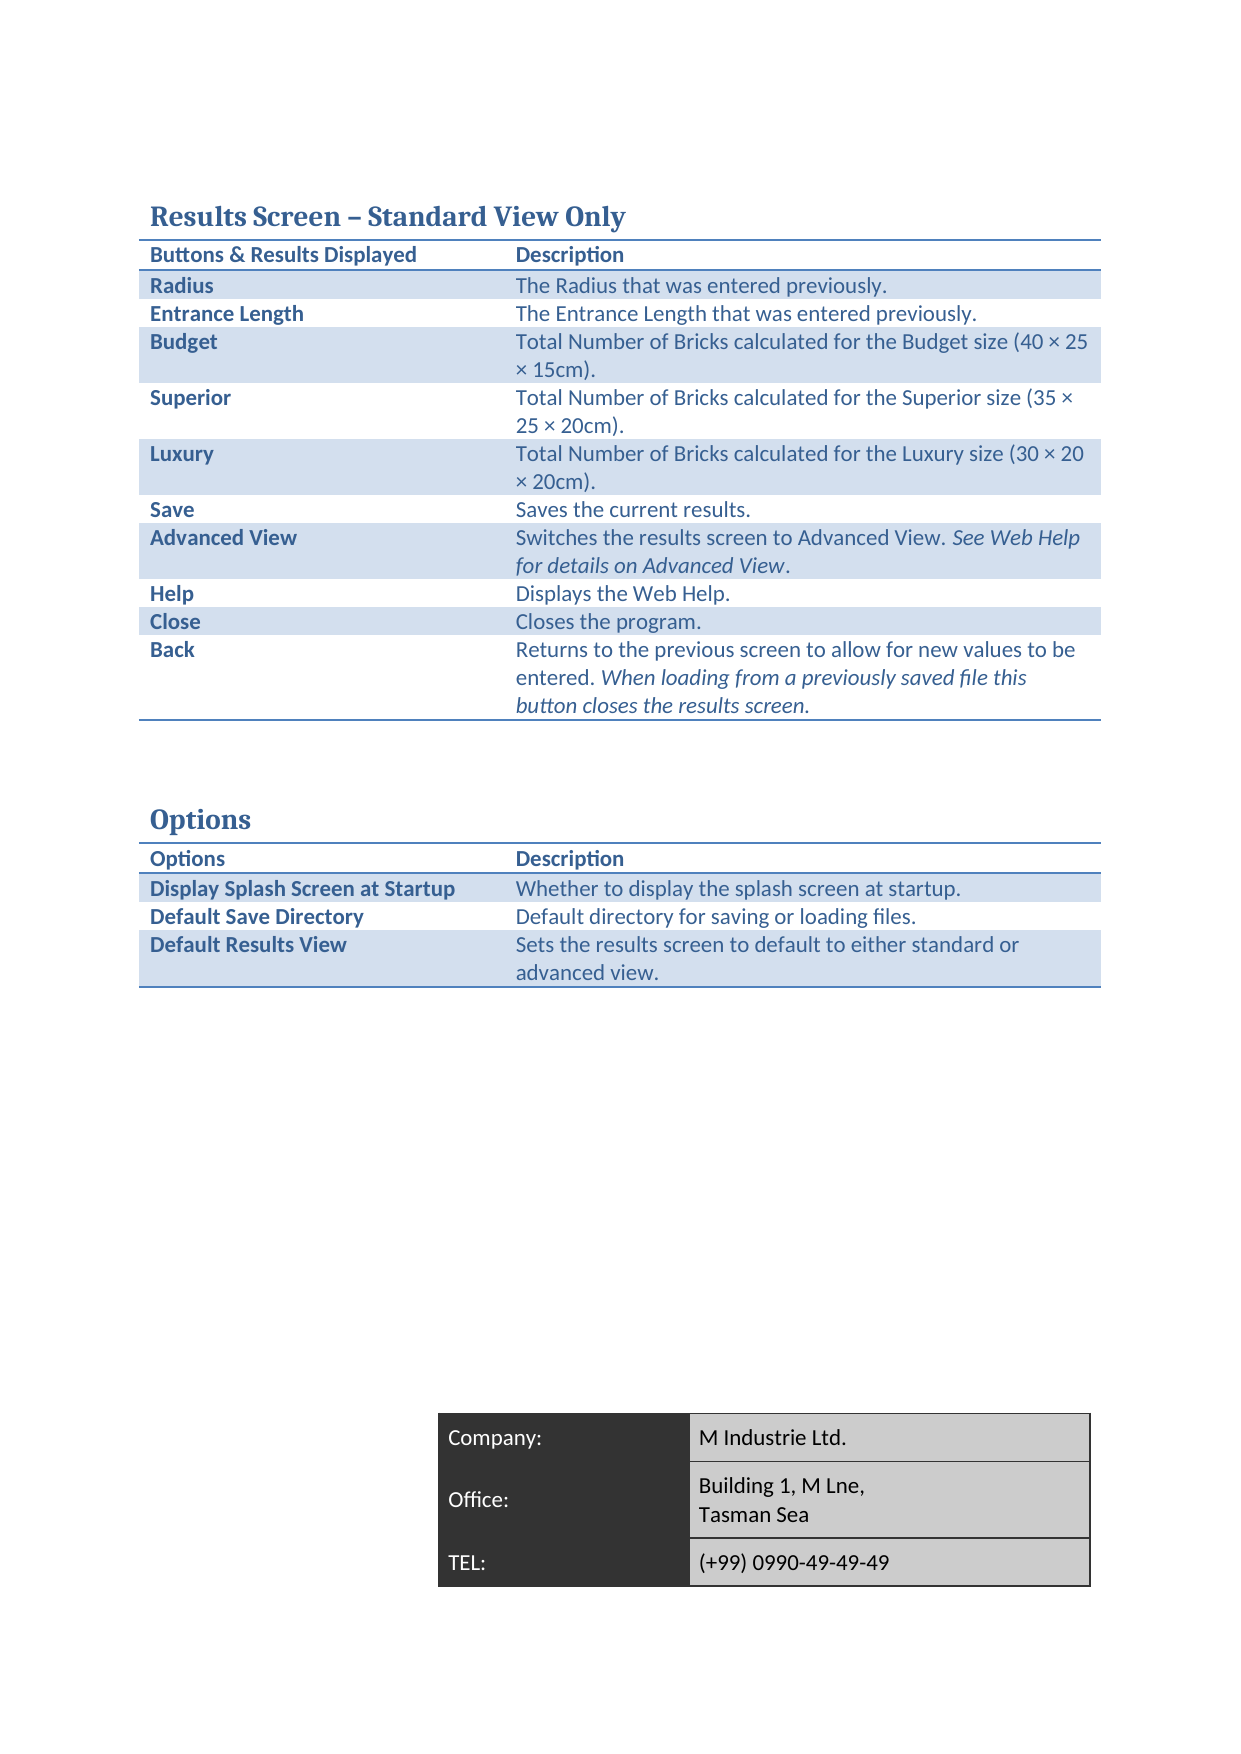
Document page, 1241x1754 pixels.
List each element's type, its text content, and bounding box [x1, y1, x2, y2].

table_cell TEL: [440, 1539, 689, 1585]
table_cell Budget [139, 327, 504, 383]
table_cell Default Results View [139, 930, 504, 986]
table_cell Displays the Web Help. [504, 579, 1101, 607]
table_cell Advanced View [139, 523, 504, 579]
table_header Description [504, 844, 1101, 872]
table_cell (+99) 0990-49-49-49 [690, 1539, 1089, 1585]
table_cell Close [139, 607, 504, 635]
table_cell Help [139, 579, 504, 607]
table_header M Industrie Ltd. [690, 1414, 1089, 1461]
table_cell Returns to the previous screen to allow for new values to be entered. When loading from a previously saved file this button closes the results screen. [504, 635, 1101, 719]
table_cell Switches the results screen to Advanced View. See Web Help for details on Advanced View. [504, 523, 1101, 579]
table_cell Office: [440, 1462, 689, 1537]
table_header Buttons & Results Displayed [139, 241, 504, 269]
subtitle Results Screen – Standard View Only [150, 200, 1090, 233]
subtitle Options [150, 803, 1090, 837]
table_cell Saves the current results. [504, 495, 1101, 523]
table_cell Default directory for saving or loading files. [504, 902, 1101, 930]
table_cell Total Number of Bricks calculated for the Luxury size (30 × 20 × 20cm). [504, 439, 1101, 495]
table_cell Display Splash Screen at Startup [139, 874, 504, 902]
table_cell Total Number of Bricks calculated for the Budget size (40 × 25 × 15cm). [504, 327, 1101, 383]
table_cell Default Save Directory [139, 902, 504, 930]
table_header Company: [440, 1414, 689, 1461]
table_cell Luxury [139, 439, 504, 495]
table_cell Building 1, M Lne, Tasman Sea [690, 1462, 1089, 1537]
table_cell Entrance Length [139, 299, 504, 327]
table_cell Save [139, 495, 504, 523]
table_cell Sets the results screen to default to either standard or advanced view. [504, 930, 1101, 986]
table_cell Superior [139, 383, 504, 439]
table_cell The Radius that was entered previously. [504, 271, 1101, 299]
table_header Description [504, 241, 1101, 269]
table_cell Closes the program. [504, 607, 1101, 635]
table_cell Total Number of Bricks calculated for the Superior size (35 × 25 × 20cm). [504, 383, 1101, 439]
table_cell Whether to display the splash screen at startup. [504, 874, 1101, 902]
table_cell Radius [139, 271, 504, 299]
table_header Options [139, 844, 504, 872]
table_cell Back [139, 635, 504, 719]
table_cell The Entrance Length that was entered previously. [504, 299, 1101, 327]
